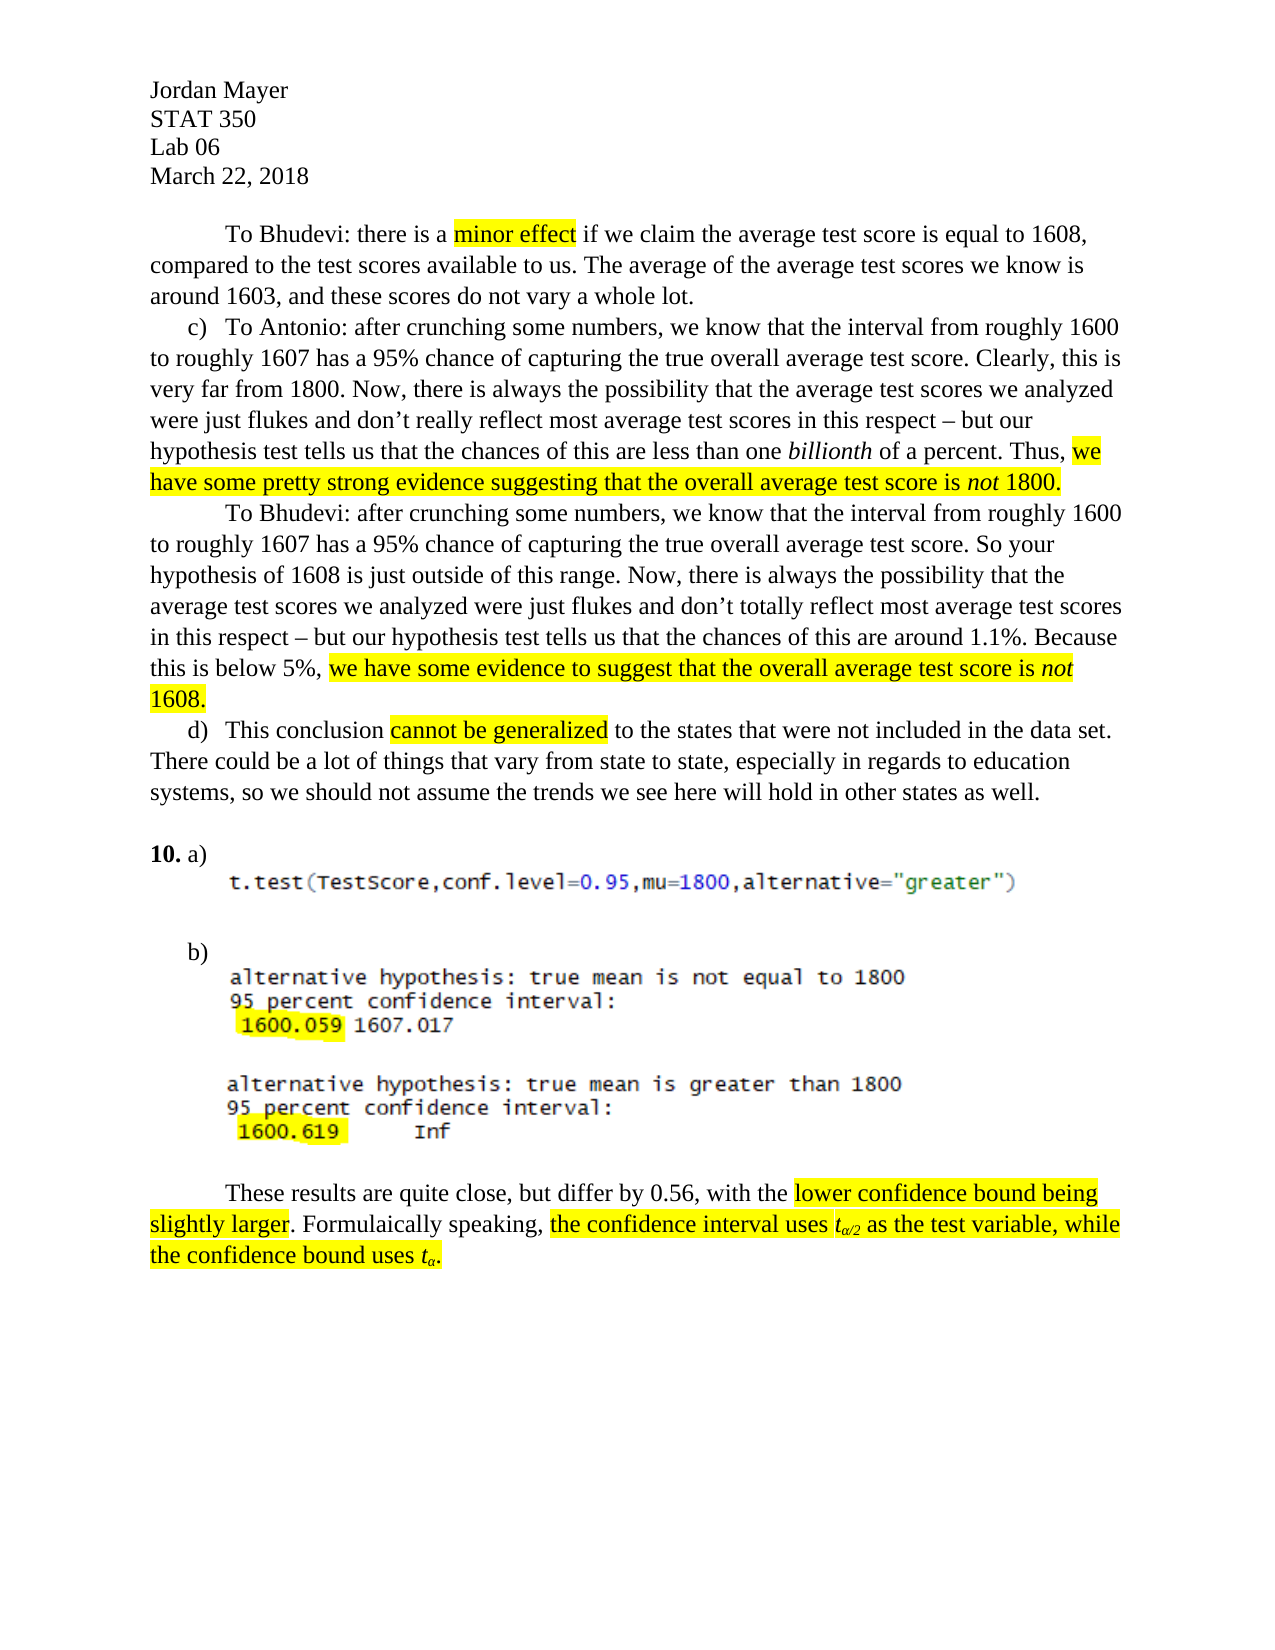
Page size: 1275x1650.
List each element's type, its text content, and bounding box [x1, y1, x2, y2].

text To Bhudevi: there is a minor effect if we claim the average test score is equal to 1608, compared to the test scores available to us. The average of the average test scores we know is around 1603, and these scores do not vary a whole lot. [150, 219, 1125, 309]
text 10. a) [150, 839, 1125, 868]
picture [225, 967, 907, 1042]
text b) [150, 937, 1125, 966]
picture [225, 1074, 907, 1145]
text These results are quite close, but differ by 0.56, with the lower confidence bound being slightly larger. Formulaically speaking, the confidence interval uses tα/2 as the test variable, while the confidence bound uses tα. [150, 1178, 1125, 1269]
picture [225, 870, 1021, 904]
text To Bhudevi: after crunching some numbers, we know that the interval from roughly 1600 to roughly 1607 has a 95% chance of capturing the true overall average test score. So your hypothesis of 1608 is just outside of this range. Now, there is always the possibility that the average test scores we analyzed were just flukes and don’t totally reflect most average test scores in this respect – but our hypothesis test tells us that the chances of this are around 1.1%. Because this is below 5%, we have some evidence to suggest that the overall average test score is not 1608. [150, 498, 1125, 713]
text d) This conclusion cannot be generalized to the states that were not included in the data set. There could be a lot of things that vary from state to state, especially in regards to education systems, so we should not assume the trends we see here will hold in other states as well. [150, 715, 1125, 806]
text c) To Antonio: after crunching some numbers, we know that the interval from roughly 1600 to roughly 1607 has a 95% chance of capturing the true overall average test score. Clearly, this is very far from 1800. Now, there is always the possibility that the average test scores we analyzed were just flukes and don’t really reflect most average test scores in this respect – but our hypothesis test tells us that the chances of this are less than one billionth of a percent. Thus, we have some pretty strong evidence suggesting that the overall average test score is not 1800. [150, 312, 1125, 496]
